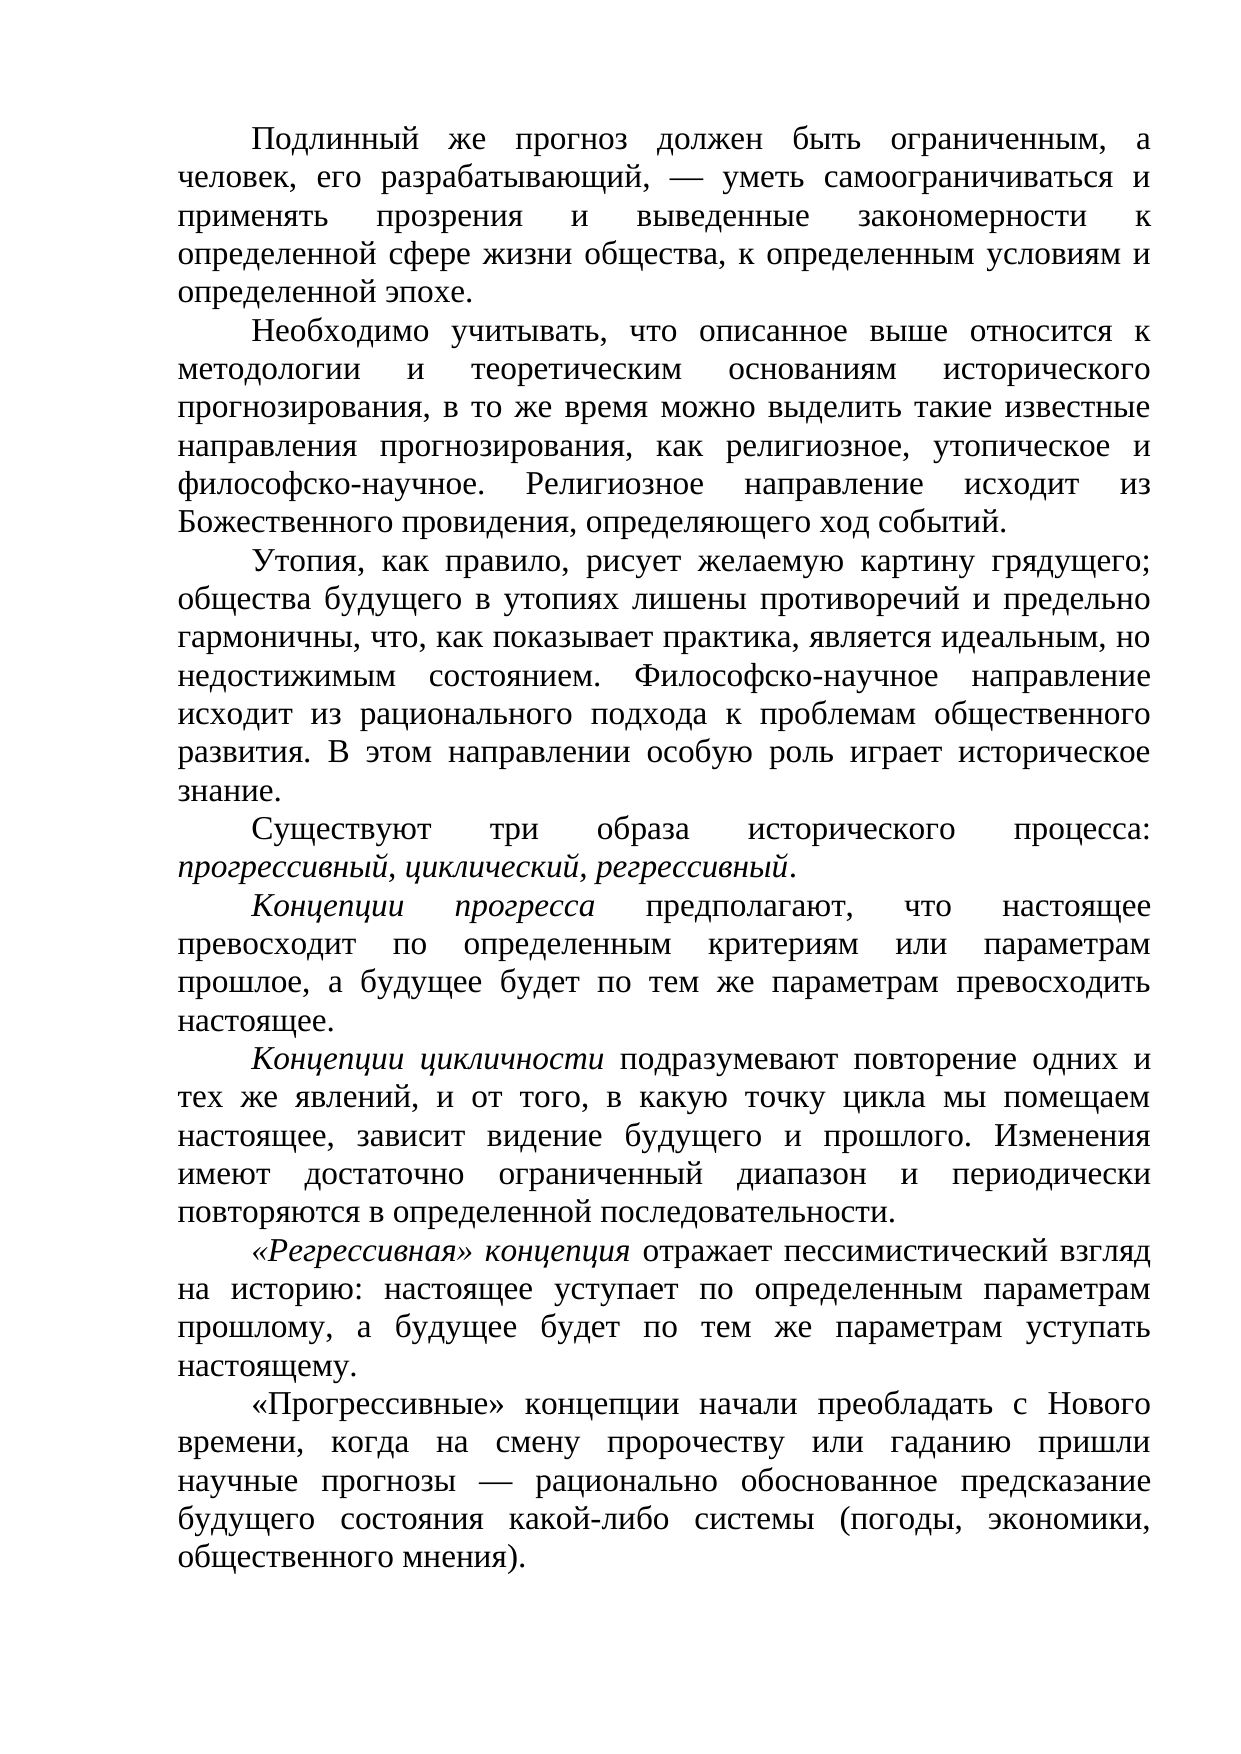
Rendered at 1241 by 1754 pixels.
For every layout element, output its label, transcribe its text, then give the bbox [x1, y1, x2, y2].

text Существуют три образа исторического процесса: прогрессивный, циклический, регрессивный. [177, 808, 1152, 885]
text Подлинный же прогноз должен быть ограниченным, а человек, его разрабатывающий, — уметь самоограничиваться и применять прозрения и выведенные закономерности к определенной сфере жизни общества, к определенным условиям и определенной эпохе. [177, 118, 1152, 310]
text «Регрессивная» концепция отражает пессимистический взгляд на историю: настоящее уступает по определенным параметрам прошлому, а будущее будет по тем же параметрам уступать настоящему. [177, 1230, 1152, 1383]
text Концепции прогресса предполагают, что настоящее превосходит по определенным критериям или параметрам прошлое, а будущее будет по тем же параметрам превосходить настоящее. [177, 885, 1152, 1038]
text Утопия, как правило, рисует желаемую картину грядущего; общества будущего в утопиях лишены противоречий и предельно гармоничны, что, как показывает практика, является идеальным, но недостижимым состоянием. Философско-научное направление исходит из рационального подхода к проблемам общественного развития. В этом направлении особую роль играет историческое знание. [177, 540, 1152, 808]
text Концепции цикличности подразумевают повторение одних и тех же явлений, и от того, в какую точку цикла мы помещаем настоящее, зависит видение будущего и прошлого. Изменения имеют достаточно ограниченный диапазон и периодически повторяются в определенной последовательности. [177, 1038, 1152, 1230]
text Необходимо учитывать, что описанное выше относится к методологии и теоретическим основаниям исторического прогнозирования, в то же время можно выделить такие известные направления прогнозирования, как религиозное, утопическое и философско-научное. Религиозное направление исходит из Божественного провидения, определяющего ход событий. [177, 310, 1152, 540]
text «Прогрессивные» концепции начали преобладать с Нового времени, когда на смену пророчеству или гаданию пришли научные прогнозы — рационально обоснованное предсказание будущего состояния какой-либо системы (погоды, экономики, общественного мнения). [177, 1383, 1152, 1575]
